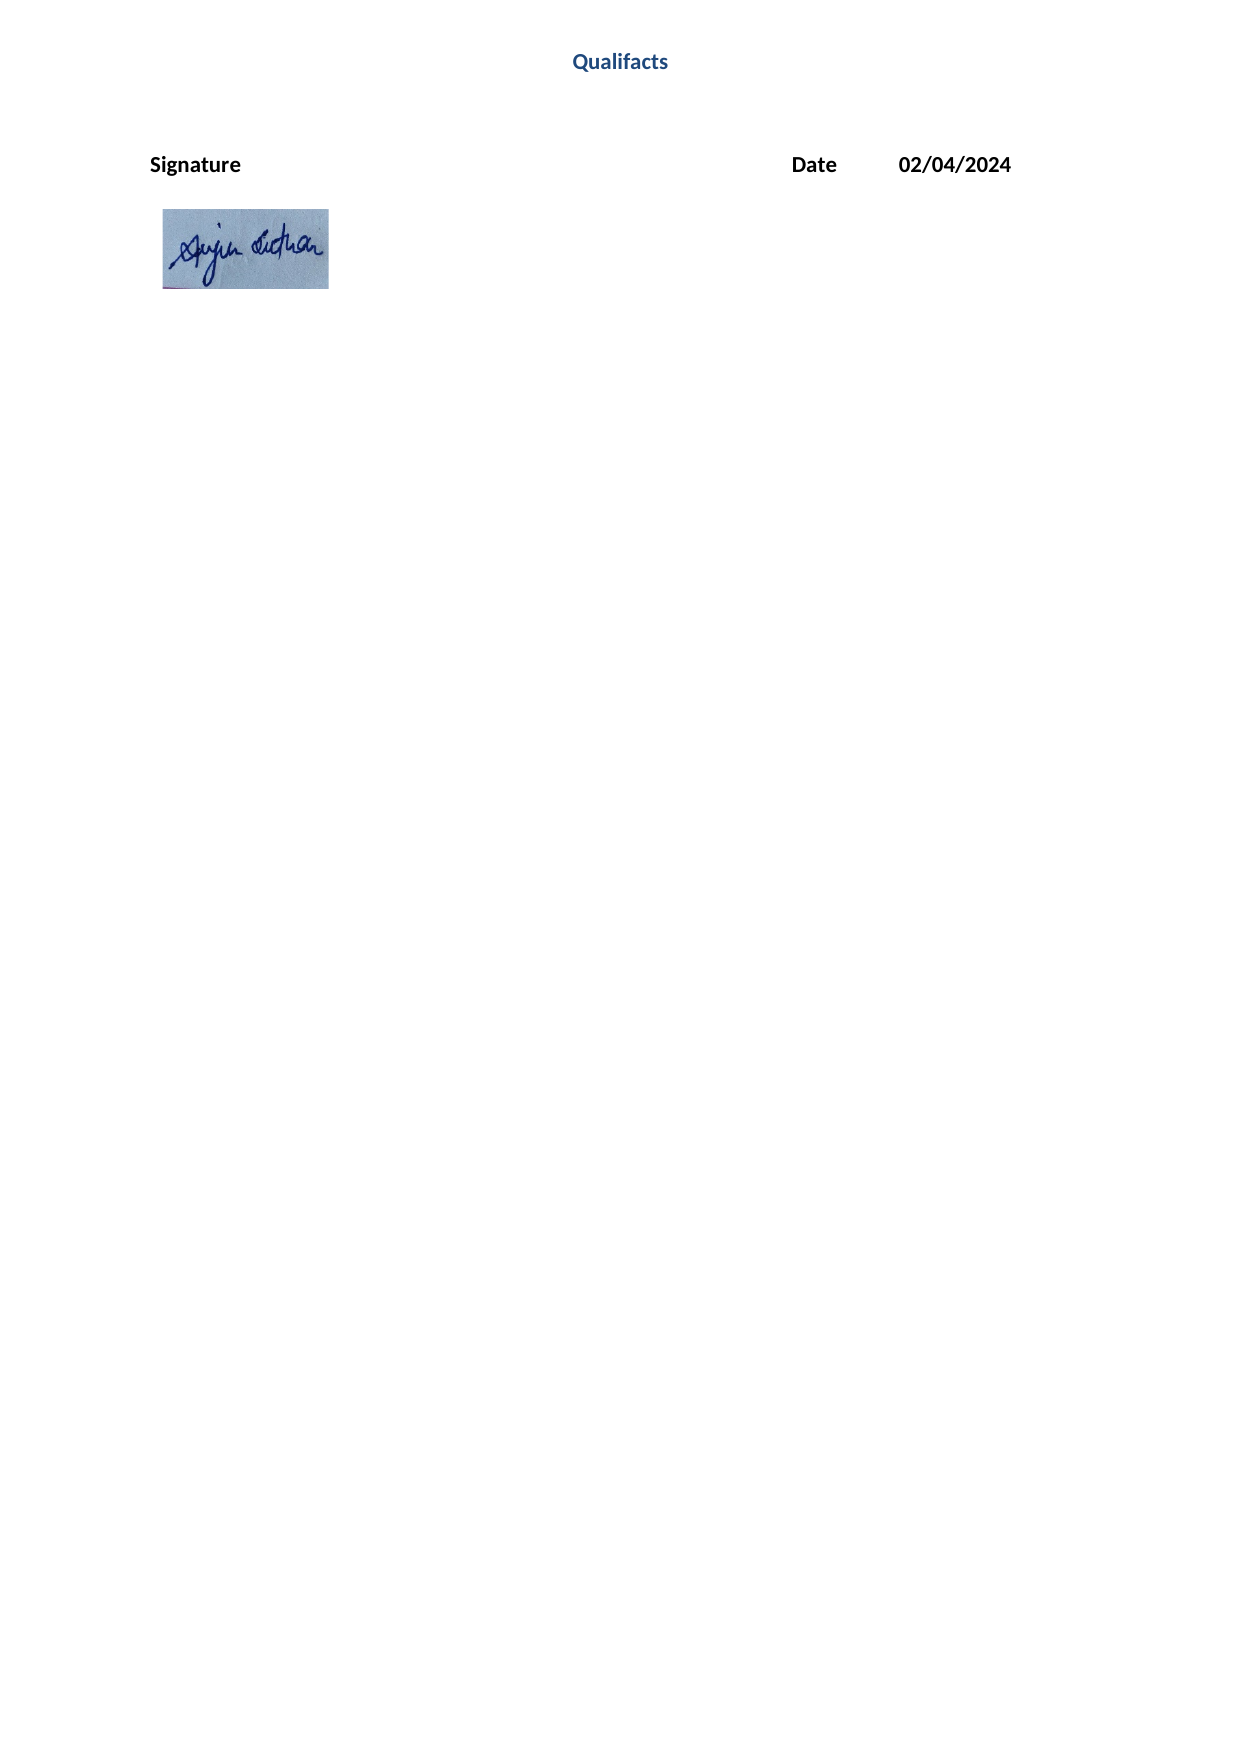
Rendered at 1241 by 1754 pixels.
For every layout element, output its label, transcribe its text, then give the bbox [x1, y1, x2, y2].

picture [162, 209, 329, 289]
text Signature Date 02/04/2024 [150, 150, 1090, 178]
